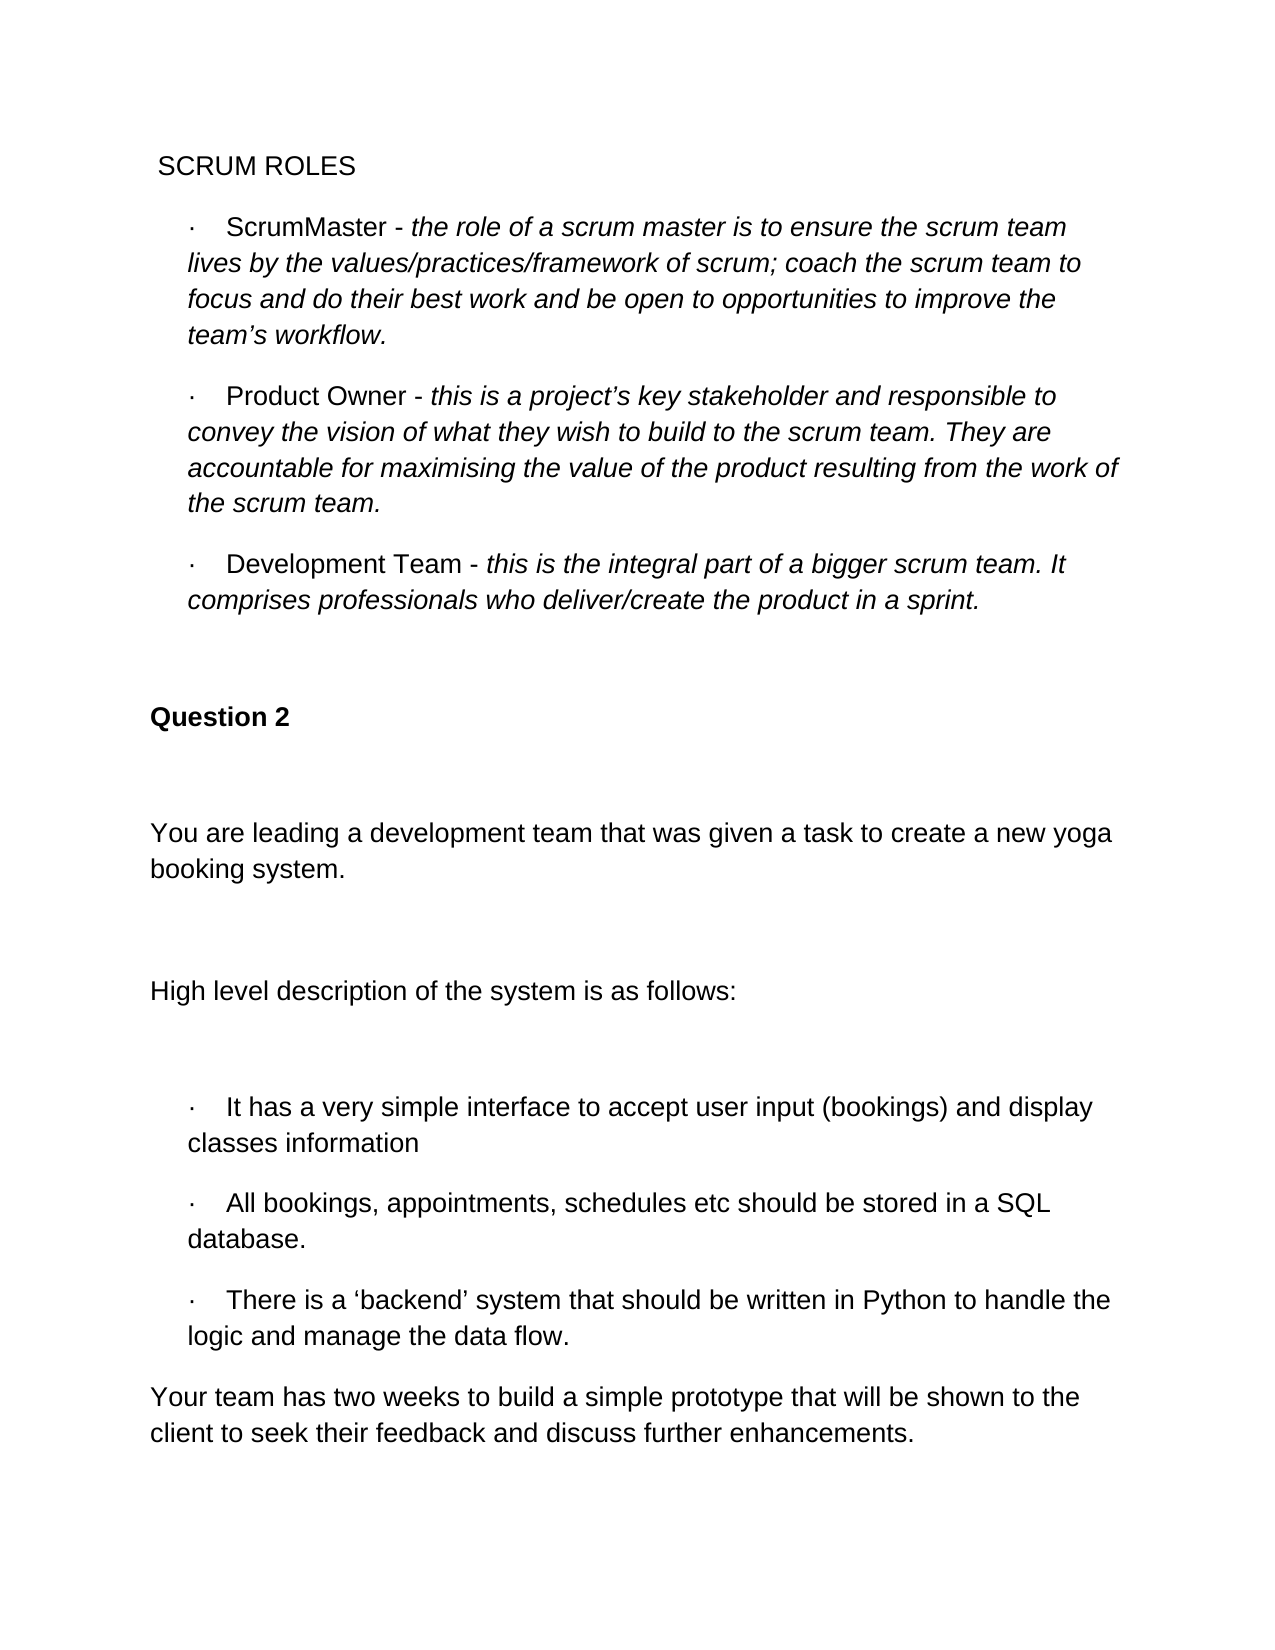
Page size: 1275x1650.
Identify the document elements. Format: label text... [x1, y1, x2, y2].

text · There is a ‘backend’ system that should be written in Python to handle the logic and manage the data flow. [187, 1284, 1125, 1352]
text · All bookings, appointments, schedules etc should be stored in a SQL database. [187, 1187, 1125, 1255]
text · Product Owner - this is a project’s key stakeholder and responsible to convey the vision of what they wish to build to the scrum team. They are accountable for maximising the value of the product resulting from the work of the scrum team. [187, 380, 1125, 519]
text SCRUM ROLES [150, 150, 1125, 181]
text High level description of the system is as follows: [150, 974, 1125, 1006]
text Your team has two weeks to build a simple prototype that will be shown to the client to seek their feedback and discuss further enhancements. [150, 1381, 1125, 1448]
text You are leading a development team that was given a task to create a new yoga booking system. [150, 817, 1125, 884]
text · Development Team - this is the integral part of a bigger scrum team. It comprises professionals who deliver/create the product in a sprint. [187, 548, 1125, 616]
text · It has a very simple interface to accept user input (bookings) and display classes information [187, 1091, 1125, 1158]
text · ScrumMaster - the role of a scrum master is to ensure the scrum team lives by the values/practices/framework of scrum; coach the scrum team to focus and do their best work and be open to opportunities to improve the team’s workflow. [187, 211, 1125, 350]
text Question 2 [150, 701, 1125, 732]
